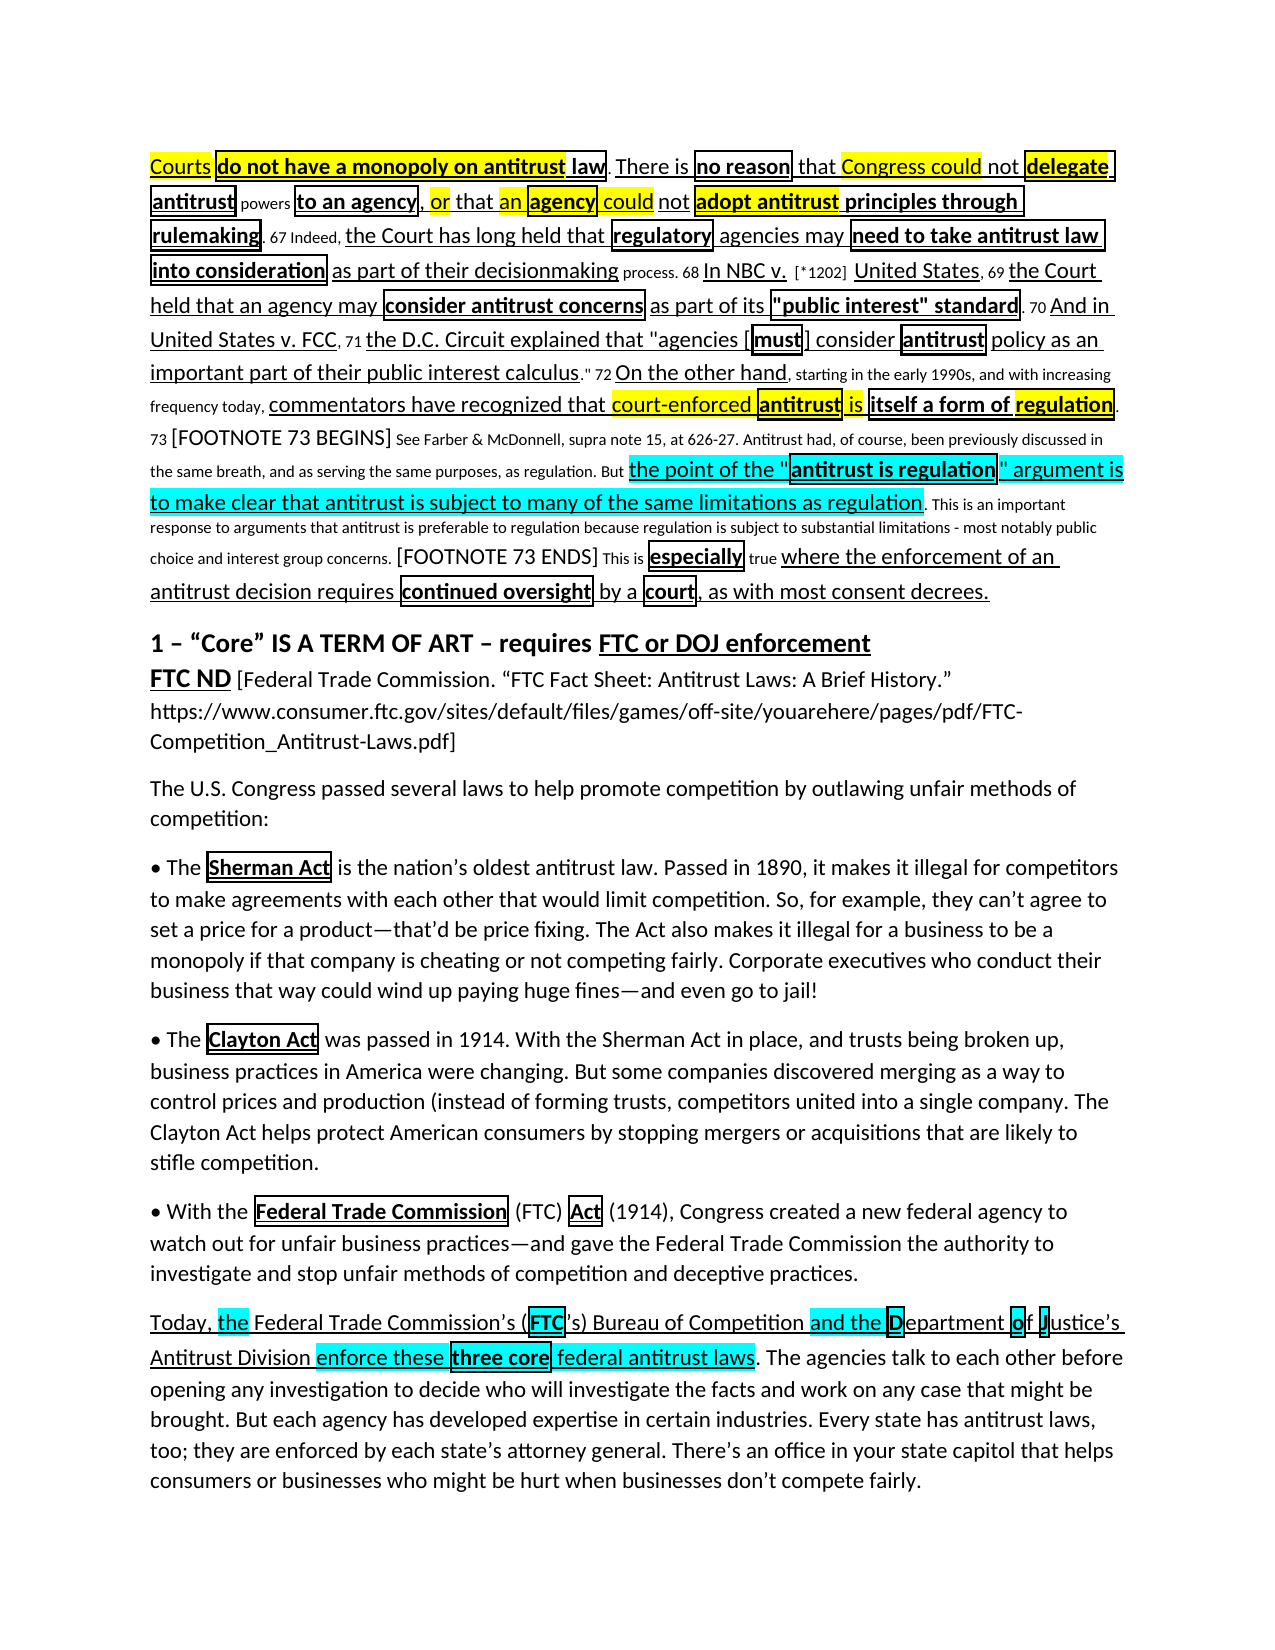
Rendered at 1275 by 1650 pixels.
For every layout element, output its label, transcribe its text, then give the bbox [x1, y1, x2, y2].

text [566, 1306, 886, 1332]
text • The Sherman Act is the nation’s oldest antitrust law. Passed in 1890, it makes it illegal for competitors to make agreements with each other that would limit competition. So, for example, they can’t agree to set a price for a product—that’d be price fixing. The Act also makes it illegal for a business to be a monopoly if that company is cheating or not competing fairly. Corporate executives who conduct their business that way could wind up paying huge fines—and even go to jail! [150, 851, 1125, 1004]
text FTC ND [Federal Trade Commission. “FTC Fact Sheet: Antitrust Laws: A Brief History.” https://www.consumer.ftc.gov/sites/default/files/games/off-site/youarehere/pages/pdf/FTC-Competition_Antitrust-Laws.pdf] [150, 662, 1125, 755]
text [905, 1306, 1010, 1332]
text Courts do not have a monopoly on antitrust law. There is no reason that Congress could not delegate antitrust powers to an agency, or that an agency could not adopt antitrust principles through rulemaking. 67 Indeed, the Court has long held that regulatory agencies may need to take antitrust law into consideration as part of their decisionmaking process. 68 In NBC v. [*1202] United States, 69 the Court held that an agency may consider antitrust concerns as part of its "public interest" standard. 70 And in United States v. FCC, 71 the D.C. Circuit explained that "agencies [must] consider antitrust policy as an important part of their public interest calculus." 72 On the other hand, starting in the early 1990s, and with increasing frequency today, commentators have recognized that court-enforced antitrust is itself a form of regulation. 73 [FOOTNOTE 73 BEGINS] See Farber & McDonnell, supra note 15, at 626-27. Antitrust had, of course, been previously discussed in the same breath, and as serving the same purposes, as regulation. But the point of the "antitrust is regulation" argument is to make clear that antitrust is subject to many of the same limitations as regulation. This is an important response to arguments that antitrust is preferable to regulation because regulation is subject to substantial limitations - most notably public choice and interest group concerns. [FOOTNOTE 73 ENDS] This is especially true where the enforcement of an antitrust decision requires continued oversight by a court, as with most consent decrees. [150, 150, 1125, 607]
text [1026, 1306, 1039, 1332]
subtitle 1 – “Core” IS A TERM OF ART – requires FTC or DOJ enforcement [150, 626, 1125, 659]
text • The Clayton Act was passed in 1914. With the Sherman Act in place, and trusts being broken up, business practices in America were changing. But some companies discovered merging as a way to control prices and production (instead of forming trusts, competitors united into a single company. The Clayton Act helps protect American consumers by stopping mergers or acquisitions that are likely to stifle competition. [150, 1023, 1125, 1176]
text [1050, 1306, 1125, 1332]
text The U.S. Congress passed several laws to help promote competition by outlawing unfair methods of competition: [150, 774, 1125, 832]
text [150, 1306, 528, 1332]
text Today, the Federal Trade Commission’s (FTC’s) Bureau of Competition and the Department of Justice’s Antitrust Division enforce these three core federal antitrust laws. The agencies talk to each other before opening any investigation to decide who will investigate the facts and work on any case that might be brought. But each agency has developed expertise in certain industries. Every state has antitrust laws, too; they are enforced by each state’s attorney general. There’s an office in your state capitol that helps consumers or businesses who might be hurt when businesses don’t compete fairly. [150, 1334, 1125, 1494]
text • With the Federal Trade Commission (FTC) Act (1914), Congress created a new federal agency to watch out for unfair business practices—and gave the Federal Trade Commission the authority to investigate and stop unfair methods of competition and deceptive practices. [150, 1195, 1125, 1287]
